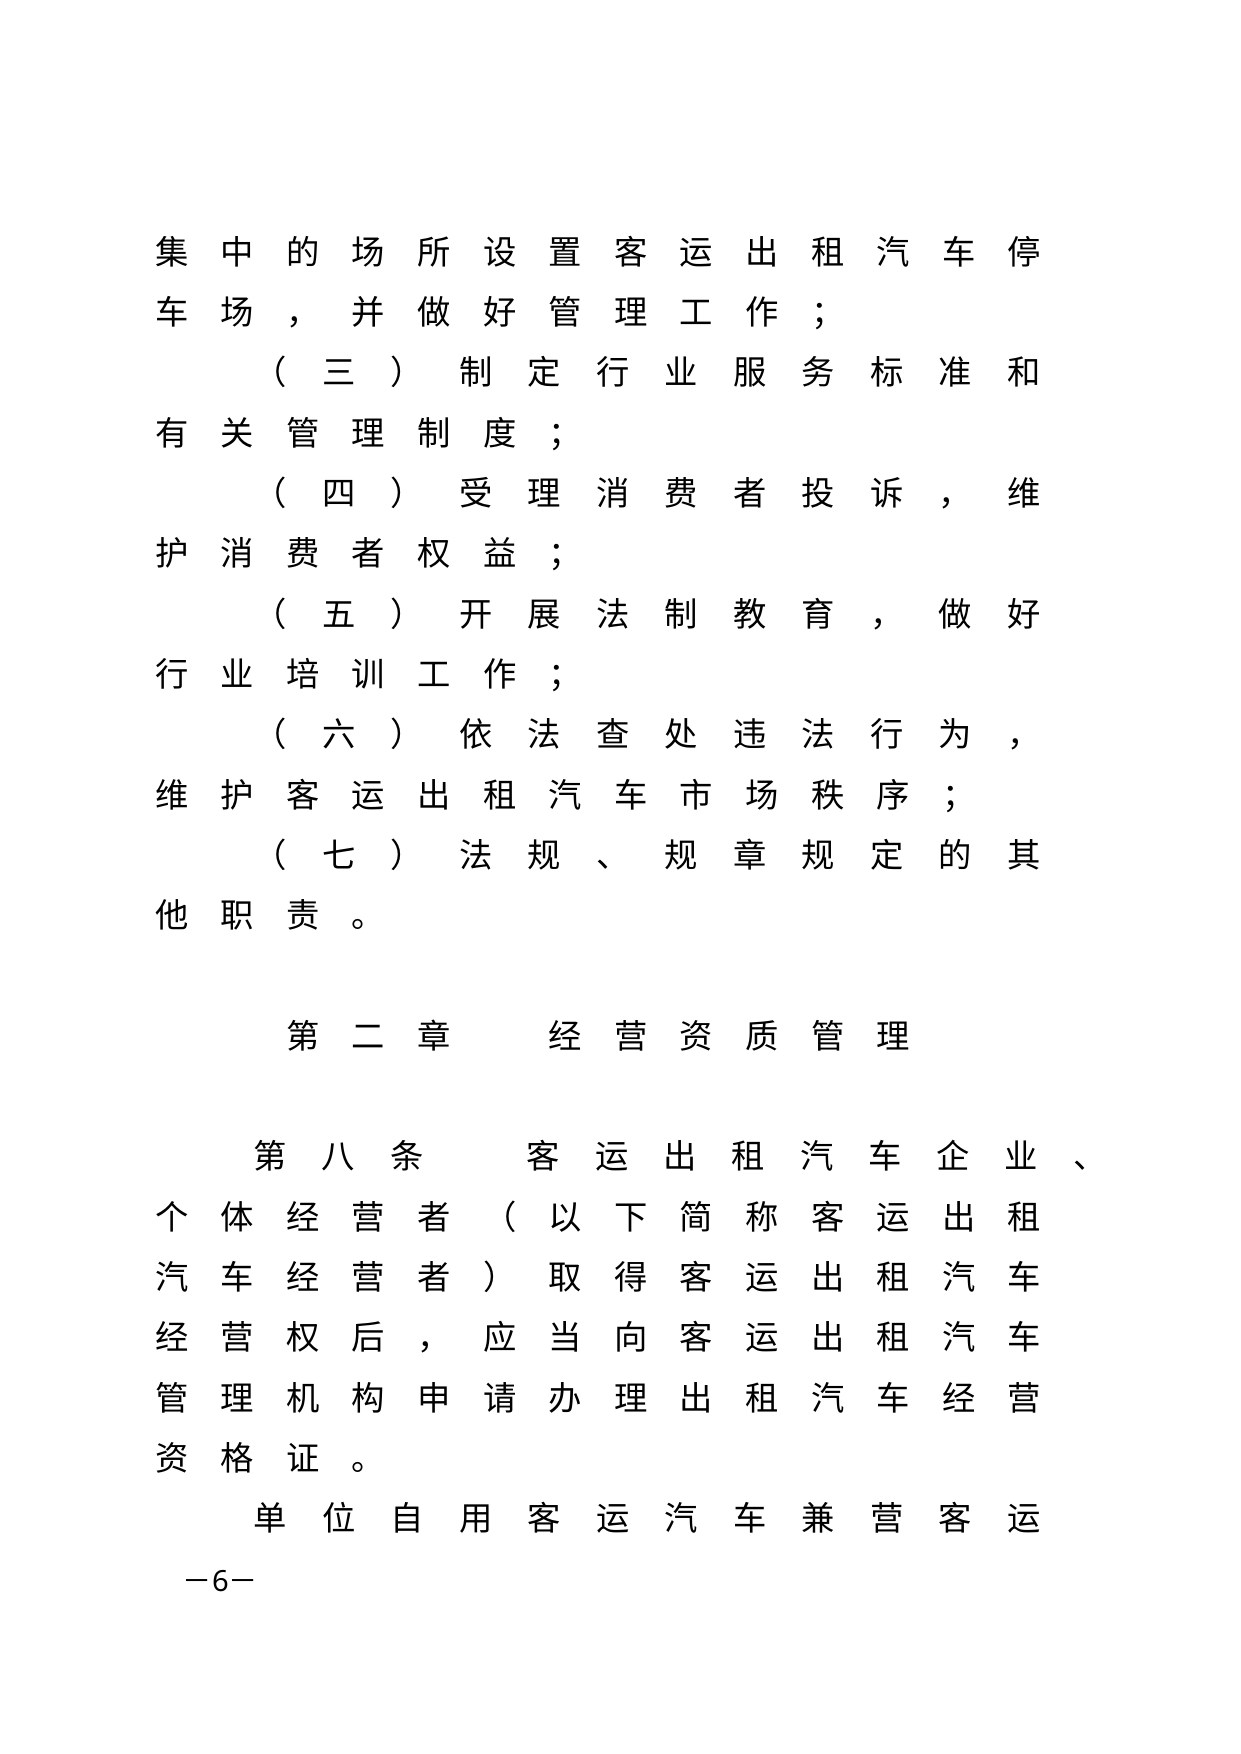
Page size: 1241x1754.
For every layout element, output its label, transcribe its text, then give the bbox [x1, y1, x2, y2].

text （七）法规、规章规定的其他职责。 [155, 823, 1073, 943]
text （三）制定行业服务标准和有关管理制度； [155, 340, 1073, 461]
text 第八条 客运出租汽车企业、个体经营者（以下简称客运出租汽车经营者）取得客运出租汽车经营权后，应当向客运出租汽车管理机构申请办理出租汽车经营资格证。 [155, 1124, 1073, 1486]
text （六）依法查处违法行为，维护客运出租汽车市场秩序； [155, 702, 1073, 823]
text 单位自用客运汽车兼营客运出租汽车业务应当申请办理出租汽车经营资格证。 [155, 1486, 1073, 1546]
text （二）会同有关部门在机场、火车站、长途汽车站等乘客比较集中的场所设置客运出租汽车停车场，并做好管理工作； [155, 219, 1073, 340]
text （五）开展法制教育，做好行业培训工作； [155, 581, 1073, 702]
text （四）受理消费者投诉，维护消费者权益； [155, 461, 1073, 581]
text 第二章 经营资质管理 [155, 1003, 1073, 1064]
